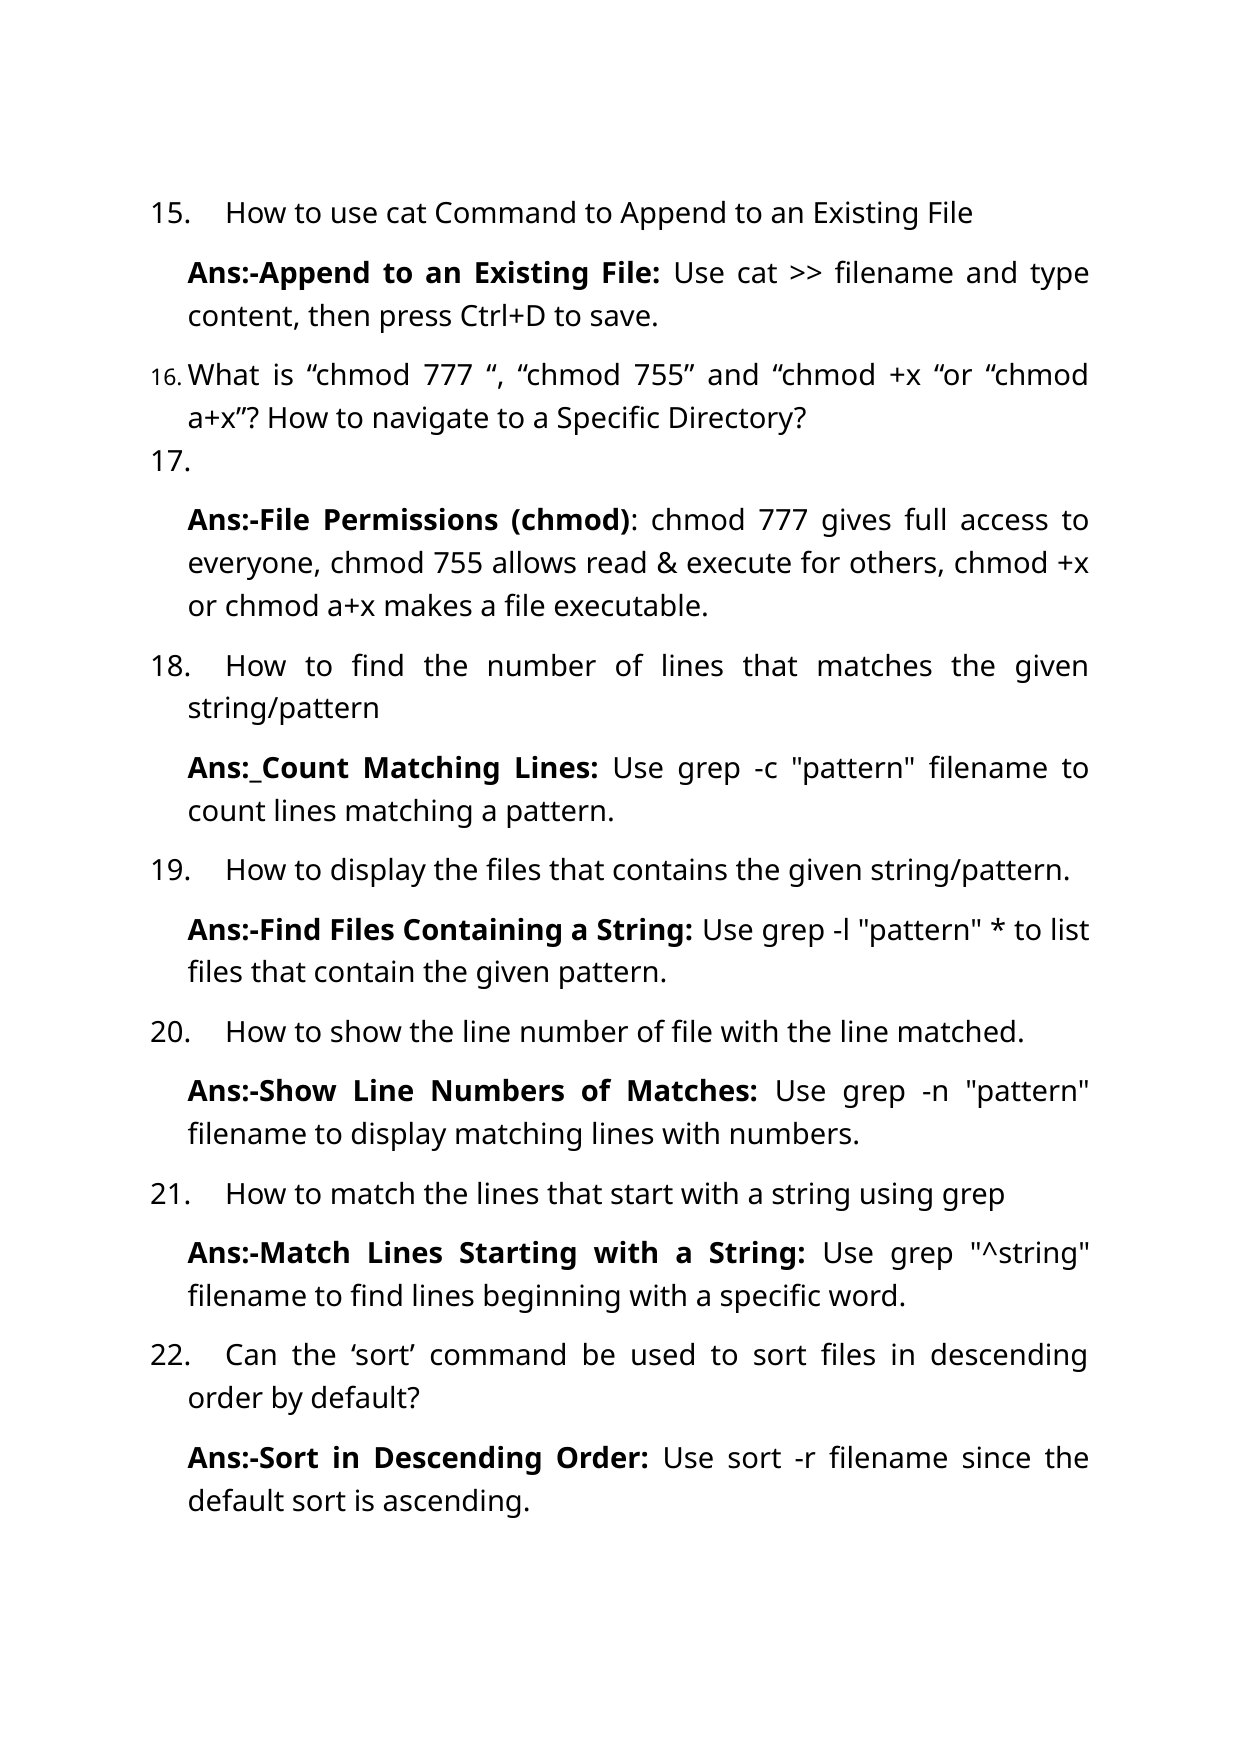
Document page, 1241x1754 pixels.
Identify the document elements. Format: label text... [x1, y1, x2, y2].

list How to show the line number of file with the line matched. [150, 1011, 1090, 1051]
list Can the ‘sort’ command be used to sort files in descending order by default? [150, 1335, 1090, 1417]
list What is “chmod 777 “, “chmod 755” and “chmod +x “or “chmod a+x”? How to navigate to a Specific Directory? [150, 354, 1090, 437]
text Ans:-Show Line Numbers of Matches: Use grep -n "pattern" filename to display matching lines with numbers. [187, 1071, 1090, 1153]
text Ans:-Append to an Existing File: Use cat >> filename and type content, then press Ctrl+D to save. [187, 252, 1090, 335]
list How to find the number of lines that matches the given string/pattern [150, 645, 1090, 727]
text Ans:-Find Files Containing a String: Use grep -l "pattern" * to list files that contain the given pattern. [187, 909, 1090, 991]
text Ans:-Sort in Descending Order: Use sort -r filename since the default sort is ascending. [187, 1437, 1090, 1519]
list How to display the files that contains the given string/pattern. [150, 849, 1090, 889]
text Ans:-Match Lines Starting with a String: Use grep "^string" filename to find lines beginning with a specific word. [187, 1232, 1090, 1315]
text Ans:_Count Matching Lines: Use grep -c "pattern" filename to count lines matching a pattern. [187, 747, 1090, 829]
text Ans:-File Permissions (chmod): chmod 777 gives full access to everyone, chmod 755 allows read & execute for others, chmod +x or chmod a+x makes a file executable. [187, 500, 1090, 625]
list How to match the lines that start with a string using grep [150, 1173, 1090, 1213]
list How to use cat Command to Append to an Existing File [150, 193, 1090, 232]
